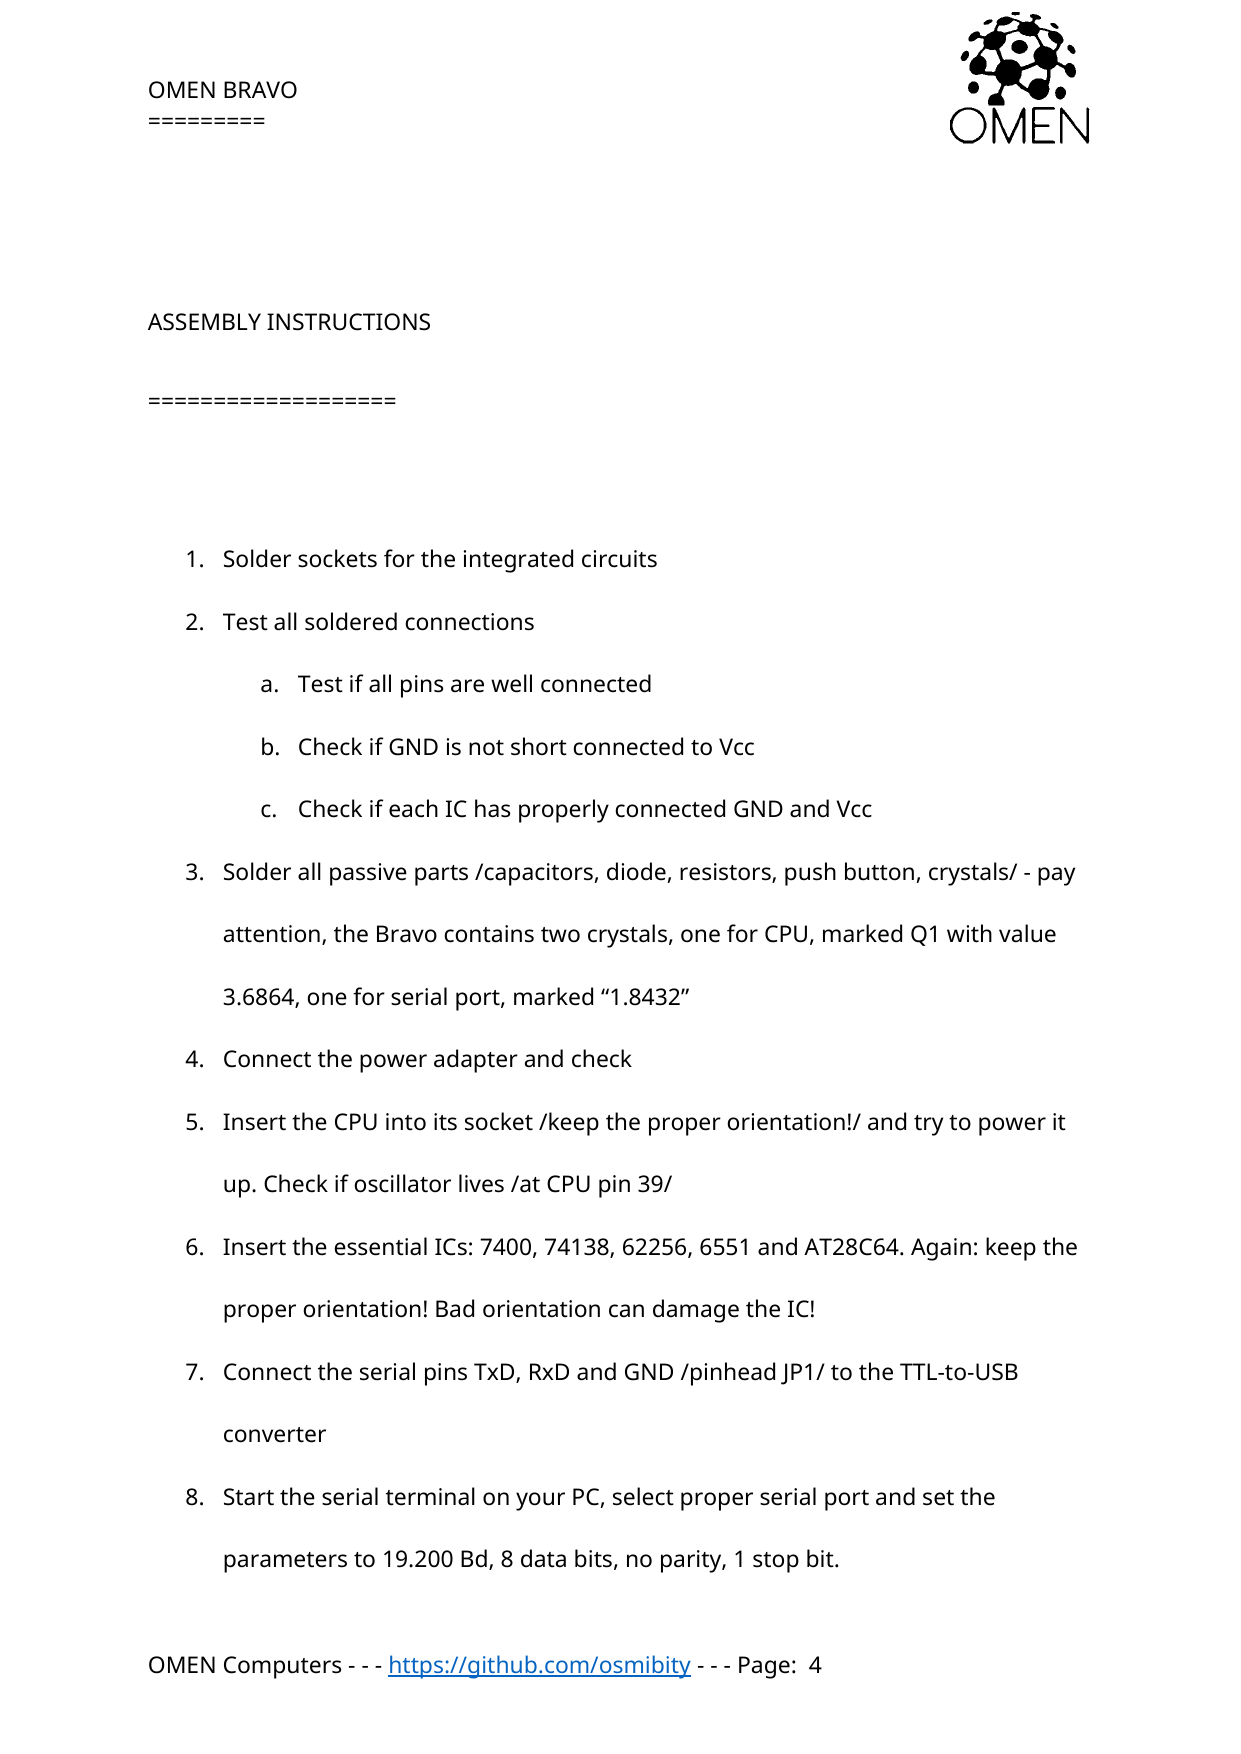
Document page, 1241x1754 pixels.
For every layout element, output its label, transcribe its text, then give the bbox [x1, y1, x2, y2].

text ASSEMBLY INSTRUCTIONS [148, 306, 1093, 337]
list Insert the CPU into its socket /keep the proper orientation!/ and try to power it up. Check if oscillator lives /at CPU pin 39/ [185, 1106, 1093, 1200]
list Insert the essential ICs: 7400, 74138, 62256, 6551 and AT28C64. Again: keep the proper orientation! Bad orientation can damage the IC! [185, 1231, 1093, 1325]
list Solder all passive parts /capacitors, diode, resistors, push button, crystals/ - pay attention, the Bravo contains two crystals, one for CPU, marked Q1 with value 3.6864, one for serial port, marked “1.8432” [185, 856, 1093, 1012]
list Solder sockets for the integrated circuits [185, 543, 1093, 575]
list Check if GND is not short connected to Vcc [260, 731, 1093, 762]
list Test all soldered connections [185, 606, 1093, 637]
list Test if all pins are well connected [260, 668, 1093, 700]
picture [947, 12, 1093, 148]
list Connect the serial pins TxD, RxD and GND /pinhead JP1/ to the TTL-to-USB converter [185, 1356, 1093, 1450]
list Connect the power adapter and check [185, 1043, 1093, 1075]
list Start the serial terminal on your PC, select proper serial port and set the parameters to 19.200 Bd, 8 data bits, no parity, 1 stop bit. [185, 1481, 1093, 1575]
list Check if each IC has properly connected GND and Vcc [260, 793, 1093, 825]
text =================== [148, 385, 1093, 416]
